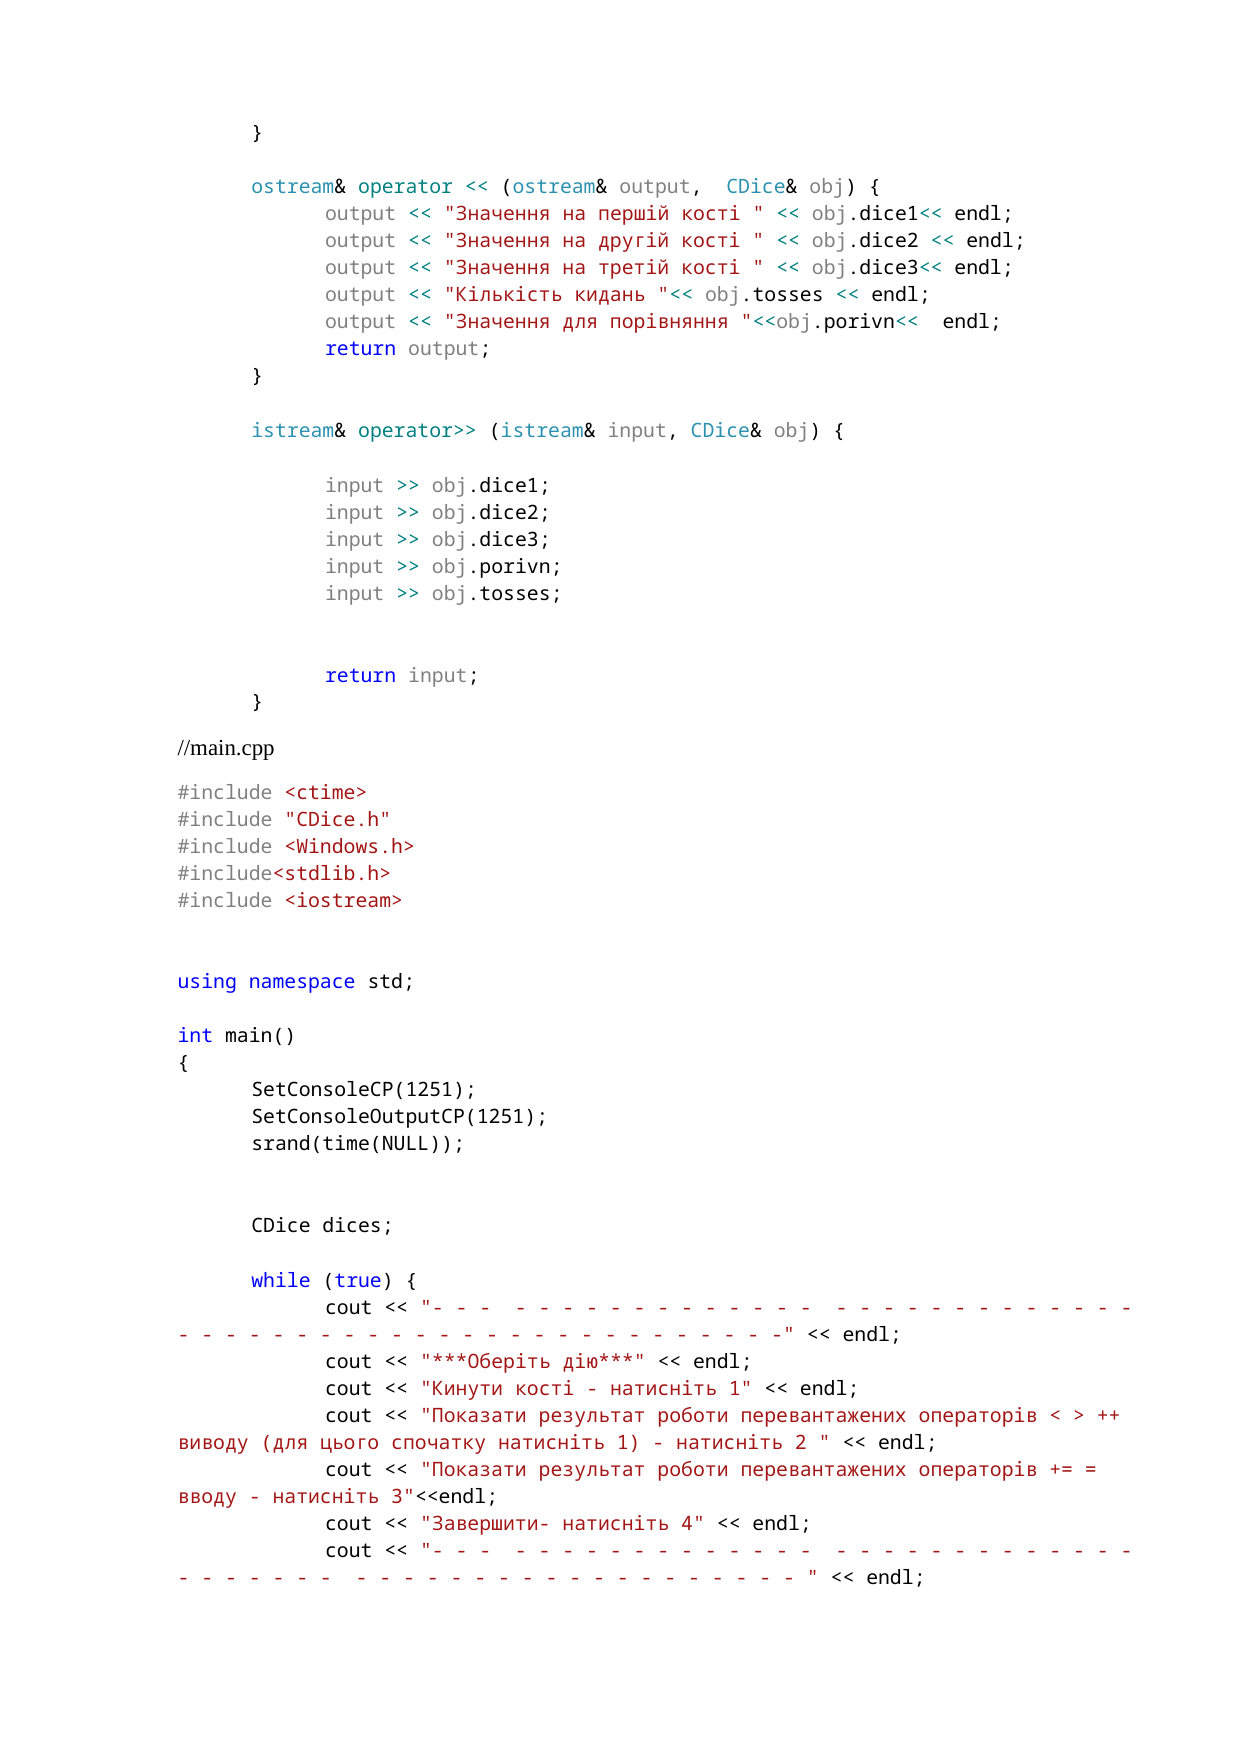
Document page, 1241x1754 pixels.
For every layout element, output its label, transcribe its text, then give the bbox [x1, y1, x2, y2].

text istream& operator>> (istream& input, CDice& obj) { [177, 416, 1152, 443]
text SetConsoleCP(1251); [177, 1075, 1152, 1102]
text #include <ctime> [177, 779, 1152, 806]
text input >> obj.dice2; [177, 498, 1152, 525]
text output << "Кількість кидань "<< obj.tosses << endl; [177, 280, 1152, 307]
text #include <iostream> [177, 887, 1152, 913]
text return input; [177, 661, 1152, 688]
text srand(time(NULL)); [177, 1129, 1152, 1156]
text input >> obj.porivn; [177, 552, 1152, 579]
text output << "Значення для порівняння "<<obj.porivn<< endl; [177, 307, 1152, 334]
text } [177, 688, 1152, 715]
text ostream& operator << (ostream& output, CDice& obj) { [177, 172, 1152, 199]
text cout << "Завершити- натисніть 4" << endl; [177, 1509, 1152, 1536]
text output << "Значення на другій кості " << obj.dice2 << endl; [177, 226, 1152, 253]
text { [177, 1048, 1152, 1075]
text } [177, 361, 1152, 388]
text cout << "Показати результат роботи перевантажених операторів < > ++ виводу (для цього спочатку натисніть 1) - натисніть 2 " << endl; [177, 1401, 1152, 1455]
text #include <Windows.h> [177, 833, 1152, 859]
text int main() [177, 1021, 1152, 1048]
text using namespace std; [177, 967, 1152, 994]
text #include<stdlib.h> [177, 859, 1152, 887]
text input >> obj.dice1; [177, 471, 1152, 498]
text cout << "***Оберiть дiю***" << endl; [177, 1347, 1152, 1374]
text return output; [177, 334, 1152, 361]
text CDice dices; [177, 1211, 1152, 1238]
text cout << "Показати результат роботи перевантажених операторів += = вводу - натисніть 3"<<endl; [177, 1455, 1152, 1509]
text cout << "Кинути костi - натиснiть 1" << endl; [177, 1374, 1152, 1401]
text //main.cpp [177, 733, 1152, 760]
text input >> obj.dice3; [177, 525, 1152, 552]
text output << "Значення на третій кості " << obj.dice3<< endl; [177, 253, 1152, 280]
text output << "Значення на першій кості " << obj.dice1<< endl; [177, 199, 1152, 226]
text while (true) { [177, 1266, 1152, 1293]
text SetConsoleOutputCP(1251); [177, 1102, 1152, 1129]
text input >> obj.tosses; [177, 579, 1152, 606]
text cout << "- - - - - - - - - - - - - - - - - - - - - - - - - - - - - - - - - - - - - - - - - - - - - - - - - - - - - - -" << endl; [177, 1293, 1152, 1347]
text #include "CDice.h" [177, 806, 1152, 833]
text cout << "- - - - - - - - - - - - - - - - - - - - - - - - - - - - - - - - - - - - - - - - - - - - - - - - - - - - - - - " << endl; [177, 1536, 1152, 1590]
text } [177, 118, 1152, 145]
